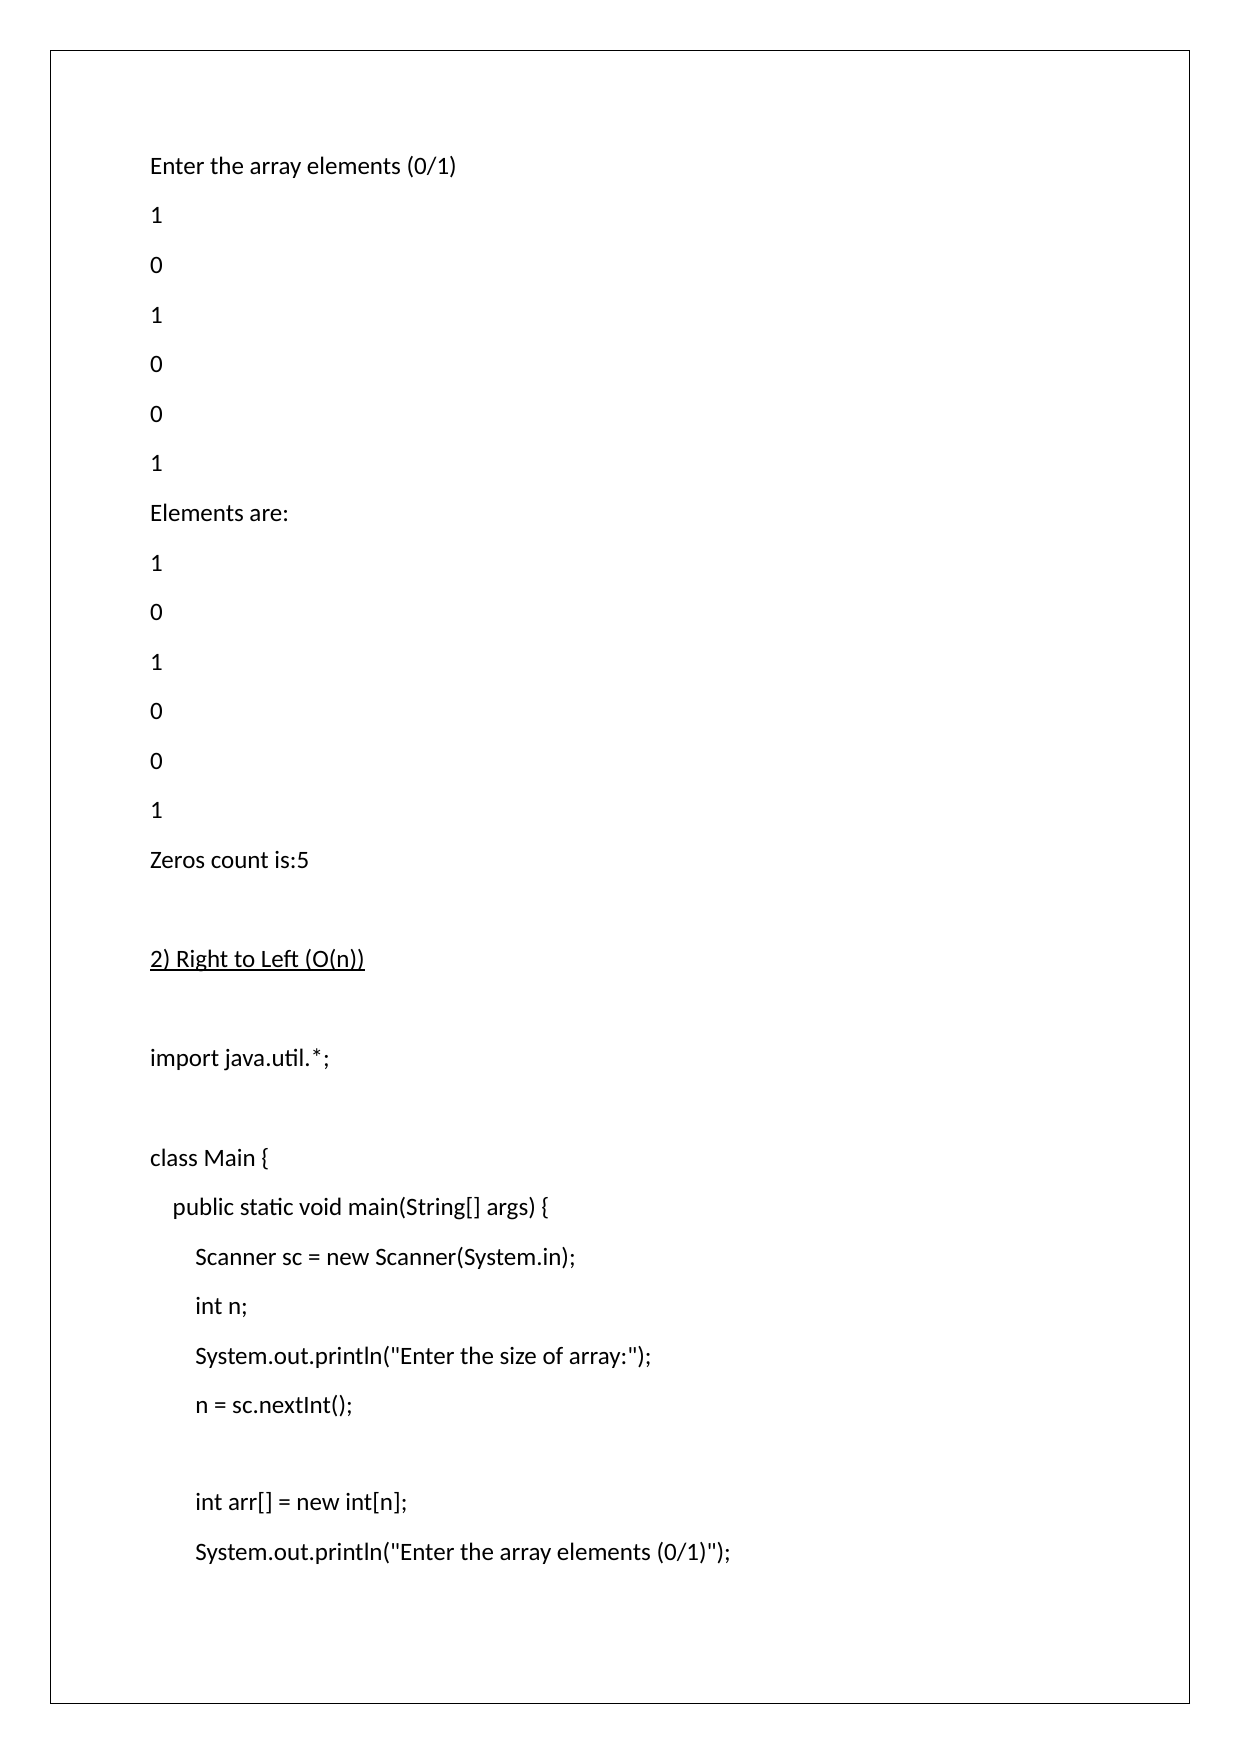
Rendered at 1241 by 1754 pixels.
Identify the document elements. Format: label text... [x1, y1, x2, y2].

text public static void main(String[] args) { [150, 1191, 1090, 1222]
text import java.util.*; [150, 1042, 1090, 1073]
text int arr[] = new int[n]; [150, 1486, 1090, 1517]
text System.out.println("Enter the size of array:"); [150, 1340, 1090, 1371]
text 0 [150, 348, 1090, 379]
text System.out.println("Enter the array elements (0/1)"); [150, 1536, 1090, 1566]
text 0 [150, 596, 1090, 627]
text 1 [150, 299, 1090, 329]
text 0 [150, 745, 1090, 776]
text 1 [150, 794, 1090, 825]
text Zeros count is:5 [150, 844, 1090, 875]
text int n; [150, 1290, 1090, 1321]
text class Main { [150, 1142, 1090, 1172]
text 2) Right to Left (O(n)) [150, 943, 1090, 974]
text 1 [150, 646, 1090, 676]
text 0 [150, 249, 1090, 280]
text Scanner sc = new Scanner(System.in); [150, 1241, 1090, 1271]
text 1 [150, 547, 1090, 577]
text n = sc.nextInt(); [150, 1389, 1090, 1420]
text Elements are: [150, 497, 1090, 528]
text 0 [150, 695, 1090, 726]
text Enter the array elements (0/1) [150, 150, 1090, 181]
text 0 [150, 398, 1090, 428]
text 1 [150, 447, 1090, 478]
text 1 [150, 199, 1090, 230]
